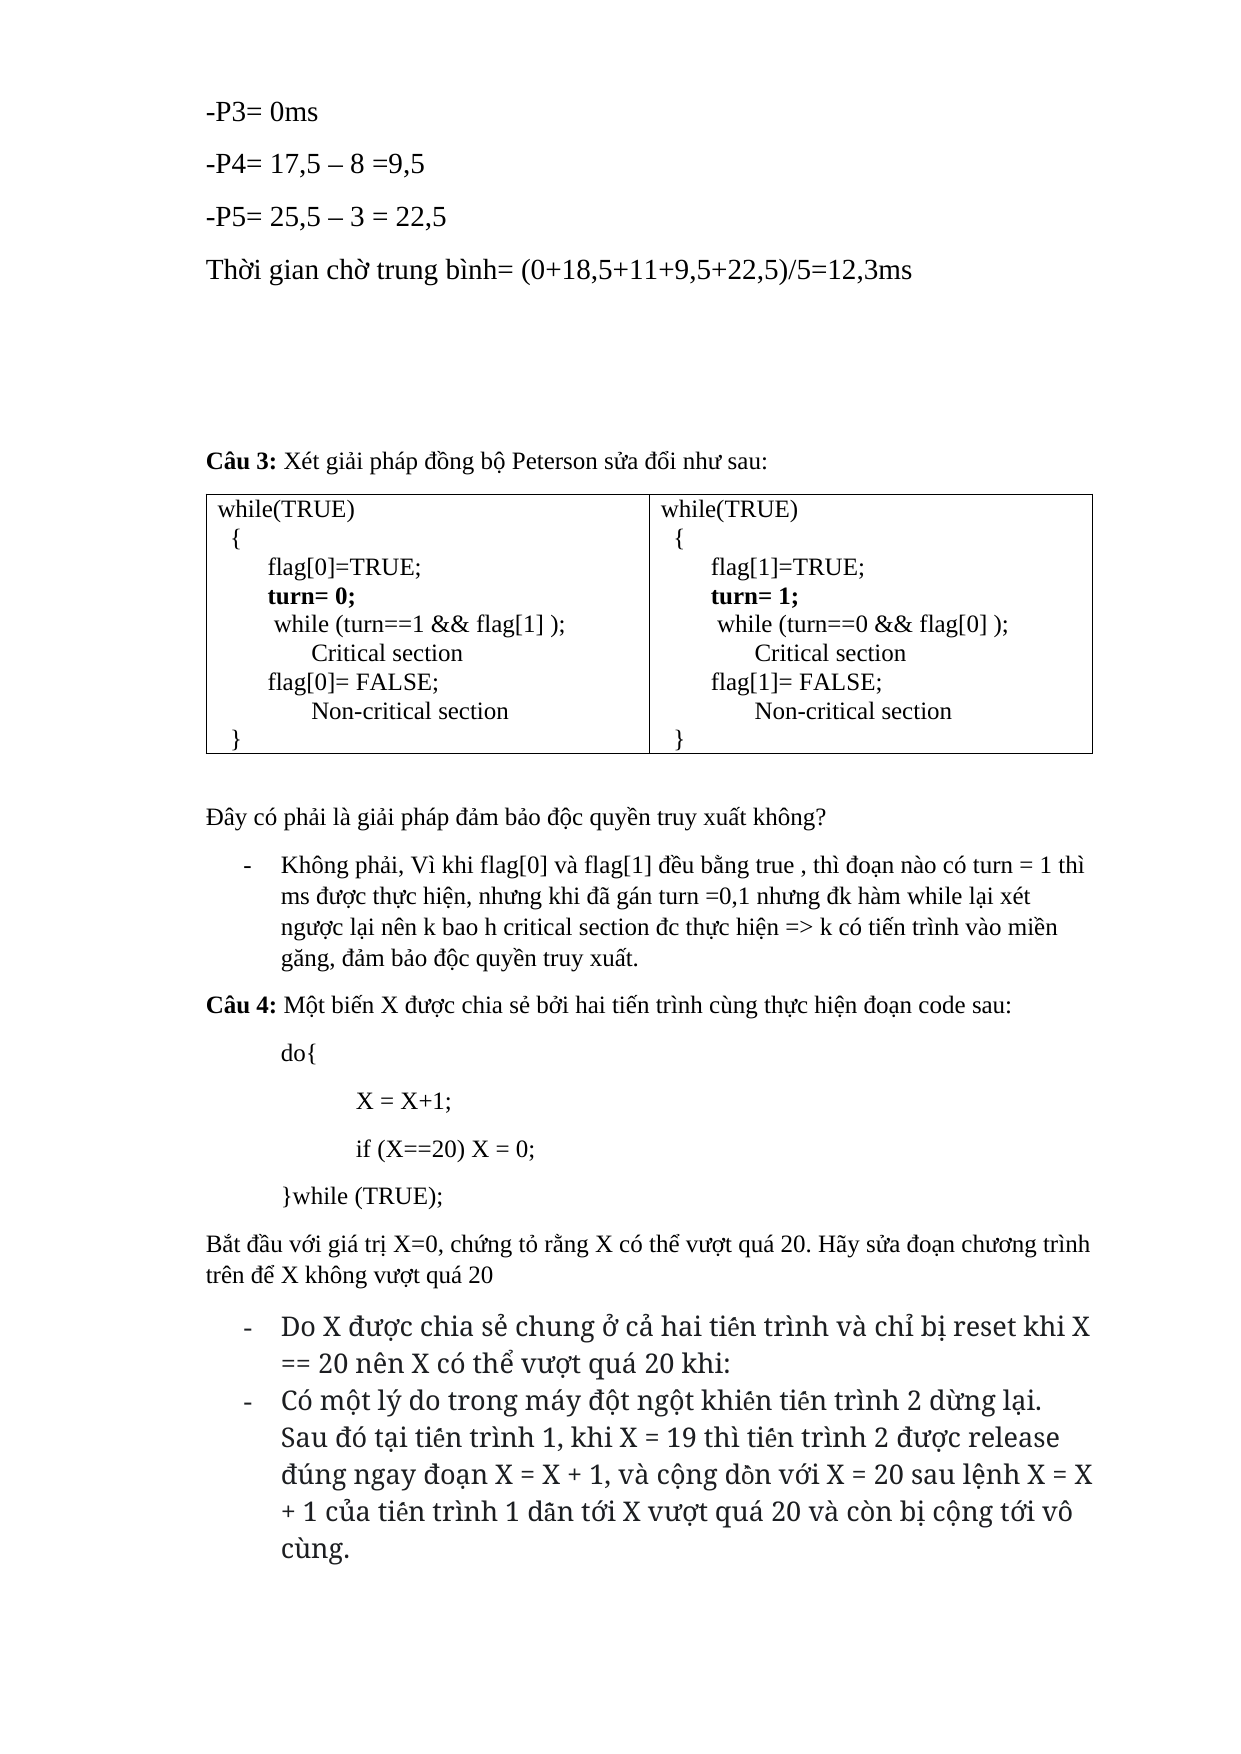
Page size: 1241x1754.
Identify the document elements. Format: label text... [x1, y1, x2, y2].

text X = X+1; [206, 1086, 1093, 1115]
list Không phải, Vì khi flag[0] và flag[1] đều bằng true , thì đoạn nào có turn = 1 thì ms được thực hiện, nhưng khi đã gán turn =0,1 nhưng đk hàm while lại xét ngược lại nên k bao h critical section đc thực hiện => k có tiến trình vào miền găng, đảm bảo độc quyền truy xuất. [243, 850, 1093, 972]
list Có một lý do trong máy đột ngột khiến tiến trình 2 dừng lại. Sau đó tại tiến trình 1, khi X = 19 thì tiến trình 2 được release đúng ngay đoạn X = X + 1, và cộng dồn với X = 20 sau lệnh X = X + 1 của tiến trình 1 dẫn tới X vượt quá 20 và còn bị cộng tới vô cùng. [243, 1382, 1093, 1566]
text -P4= 17,5 – 8 =9,5 [206, 147, 1093, 180]
text }while (TRUE); [206, 1181, 1093, 1210]
text -P5= 25,5 – 3 = 22,5 [206, 199, 1093, 233]
table_header while(TRUE) { flag[1]=TRUE; turn= 1; while (turn==0 && flag[0] ); Critical section flag[1]= FALSE; Non-critical section } [650, 495, 1092, 753]
text Bắt đầu với giá trị X=0, chứng tỏ rằng X có thể vượt quá 20. Hãy sửa đoạn chương trình trên để X không vượt quá 20 [206, 1229, 1093, 1289]
text do{ [206, 1038, 1093, 1067]
text Thời gian chờ trung bình= (0+18,5+11+9,5+22,5)/5=12,3ms [206, 252, 1093, 286]
text Câu 3: Xét giải pháp đồng bộ Peterson sửa đổi như sau: [206, 446, 1093, 474]
table_header while(TRUE) { flag[0]=TRUE; turn= 0; while (turn==1 && flag[1] ); Critical section flag[0]= FALSE; Non-critical section } [207, 495, 649, 753]
text if (X==20) X = 0; [206, 1134, 1093, 1162]
text Đây có phải là giải pháp đảm bảo độc quyền truy xuất không? [206, 802, 1093, 831]
text -P3= 0ms [206, 94, 1093, 127]
list Do X được chia sẻ chung ở cả hai tiến trình và chỉ bị reset khi X == 20 nên X có thể vượt quá 20 khi: [243, 1308, 1093, 1382]
text Câu 4: Một biến X được chia sẻ bởi hai tiến trình cùng thực hiện đoạn code sau: [206, 991, 1093, 1019]
